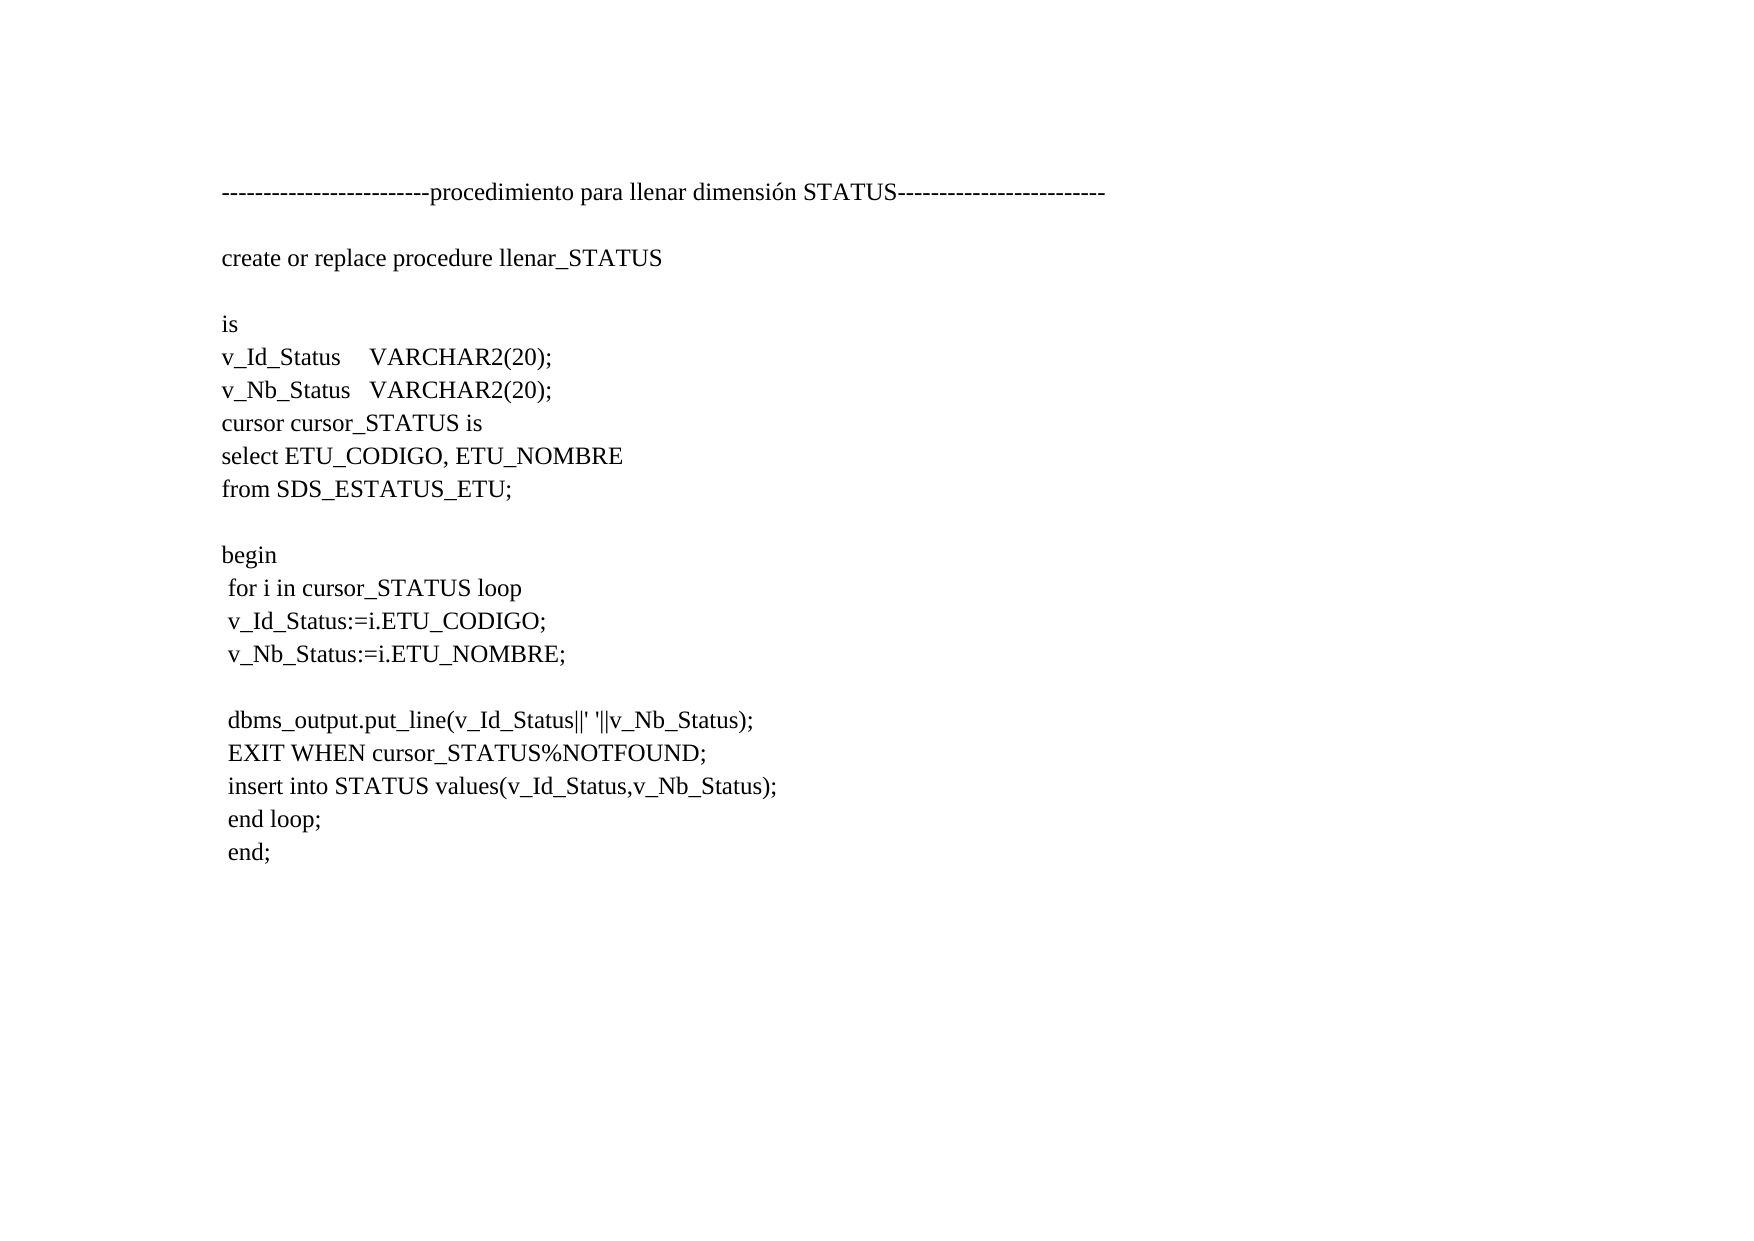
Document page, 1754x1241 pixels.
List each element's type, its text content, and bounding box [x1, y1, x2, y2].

text for i in cursor_STATUS loop [148, 573, 1606, 602]
text select ETU_CODIGO, ETU_NOMBRE [148, 441, 1606, 470]
text end; [148, 837, 1606, 866]
text cursor cursor_STATUS is [148, 408, 1606, 437]
text dbms_output.put_line(v_Id_Status||' '||v_Nb_Status); [148, 705, 1606, 733]
text v_Nb_Status VARCHAR2(20); [148, 375, 1606, 404]
text v_Nb_Status:=i.ETU_NOMBRE; [148, 639, 1606, 668]
text v_Id_Status VARCHAR2(20); [148, 342, 1606, 371]
text end loop; [148, 804, 1606, 832]
text v_Id_Status:=i.ETU_CODIGO; [148, 606, 1606, 635]
text -------------------------procedimiento para llenar dimensión STATUS------------------------- [148, 177, 1606, 206]
text EXIT WHEN cursor_STATUS%NOTFOUND; [148, 738, 1606, 766]
text from SDS_ESTATUS_ETU; [148, 474, 1606, 503]
text begin [148, 540, 1606, 569]
text insert into STATUS values(v_Id_Status,v_Nb_Status); [148, 771, 1606, 799]
text is [148, 309, 1606, 338]
text create or replace procedure llenar_STATUS [148, 243, 1606, 272]
